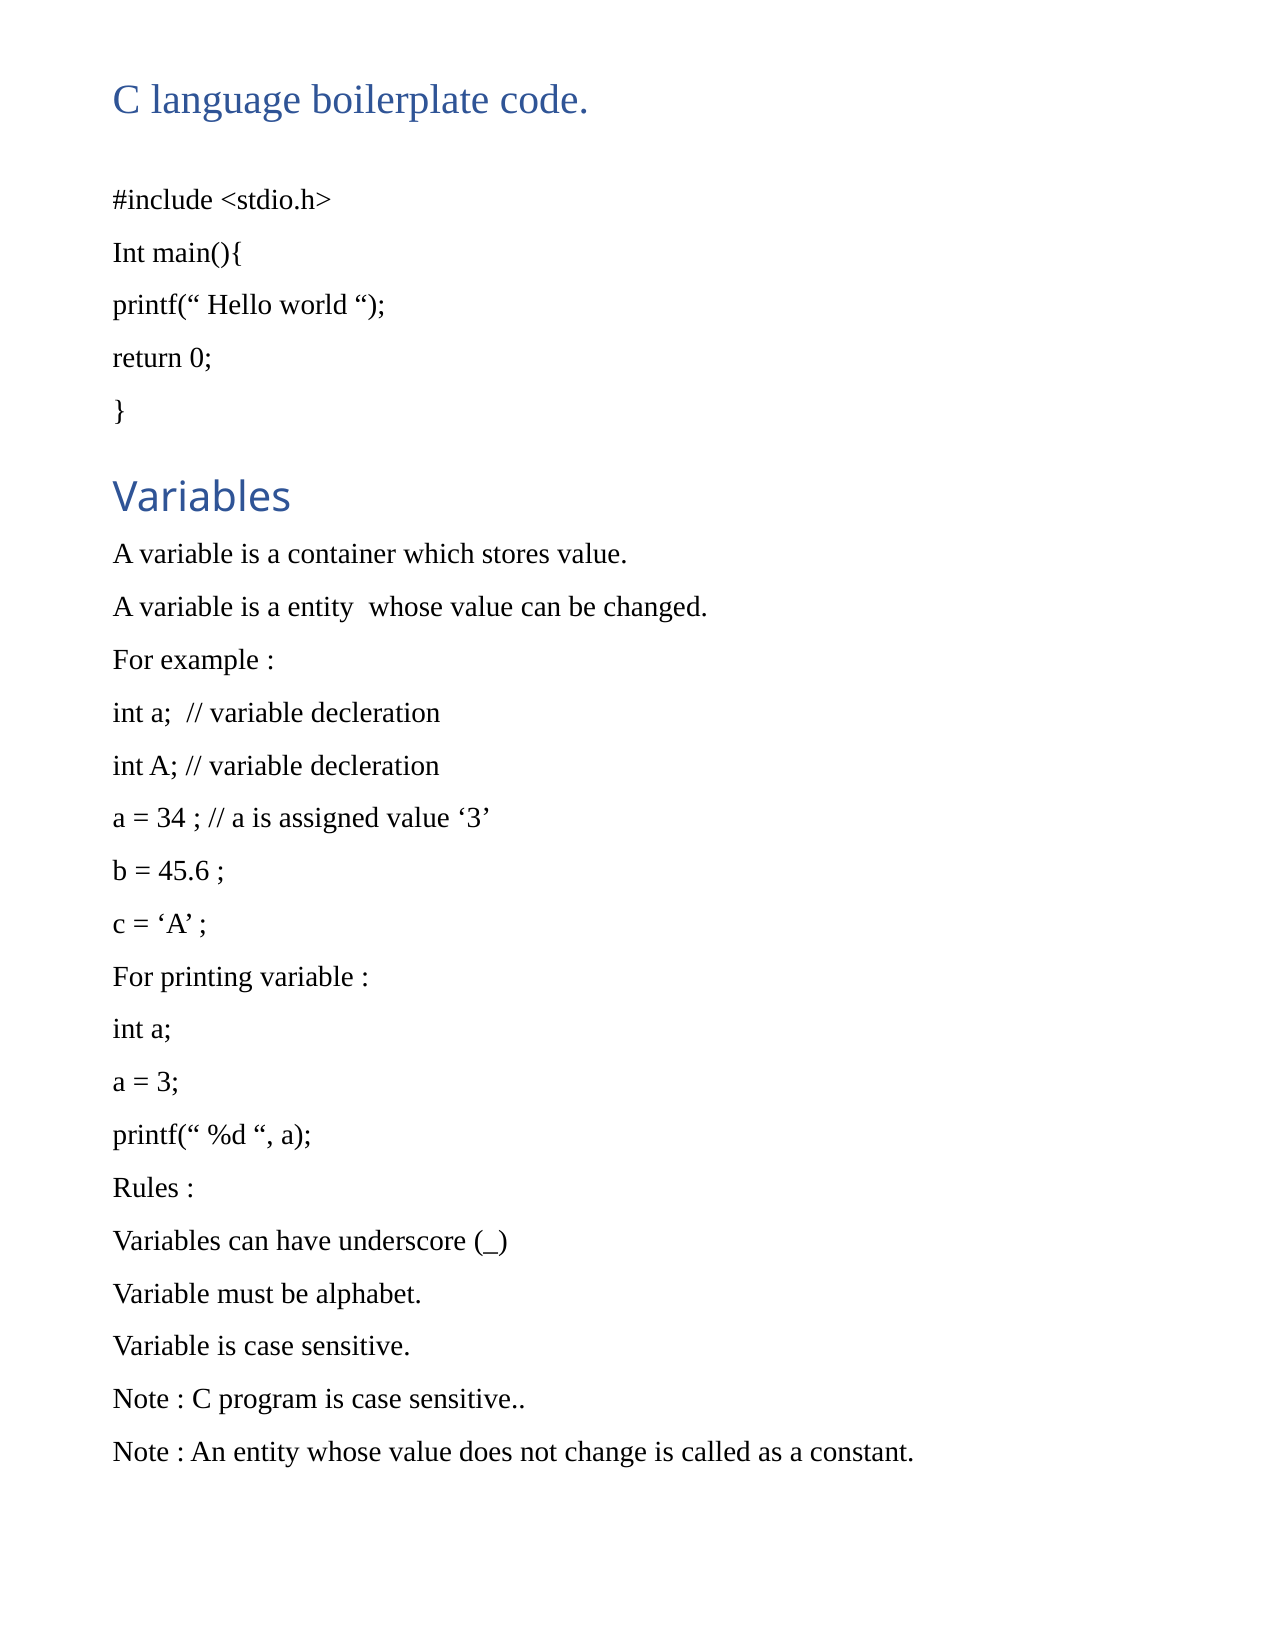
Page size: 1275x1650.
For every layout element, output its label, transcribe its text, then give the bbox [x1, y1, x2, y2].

text return 0; [112, 340, 1219, 374]
text int a; [112, 1012, 1219, 1045]
text Note : C program is case sensitive.. [112, 1381, 1219, 1415]
text Variables can have underscore (_) [112, 1223, 1219, 1256]
text Variable is case sensitive. [112, 1328, 1219, 1362]
text Rules : [112, 1170, 1219, 1204]
text int a; // variable decleration [112, 695, 1219, 728]
text a = 34 ; // a is assigned value ‘3’ [112, 800, 1219, 834]
text #include <stdio.h> [112, 182, 1219, 215]
text Note : An entity whose value does not change is called as a constant. [112, 1434, 1219, 1468]
text } [112, 393, 1219, 427]
text printf(“ Hello world “); [112, 287, 1219, 321]
text A variable is a entity whose value can be changed. [112, 589, 1219, 623]
text c = ‘A’ ; [112, 906, 1219, 939]
text b = 45.6 ; [112, 853, 1219, 887]
text printf(“ %d “, a); [112, 1117, 1219, 1151]
text A variable is a container which stores value. [112, 536, 1219, 570]
text For printing variable : [112, 959, 1219, 992]
subtitle C language boilerplate code. [112, 75, 1219, 123]
text int A; // variable decleration [112, 748, 1219, 781]
text Variable must be alphabet. [112, 1276, 1219, 1309]
text a = 3; [112, 1064, 1219, 1098]
subtitle Variables [112, 467, 1219, 523]
text For example : [112, 642, 1219, 676]
text Int main(){ [112, 235, 1219, 268]
